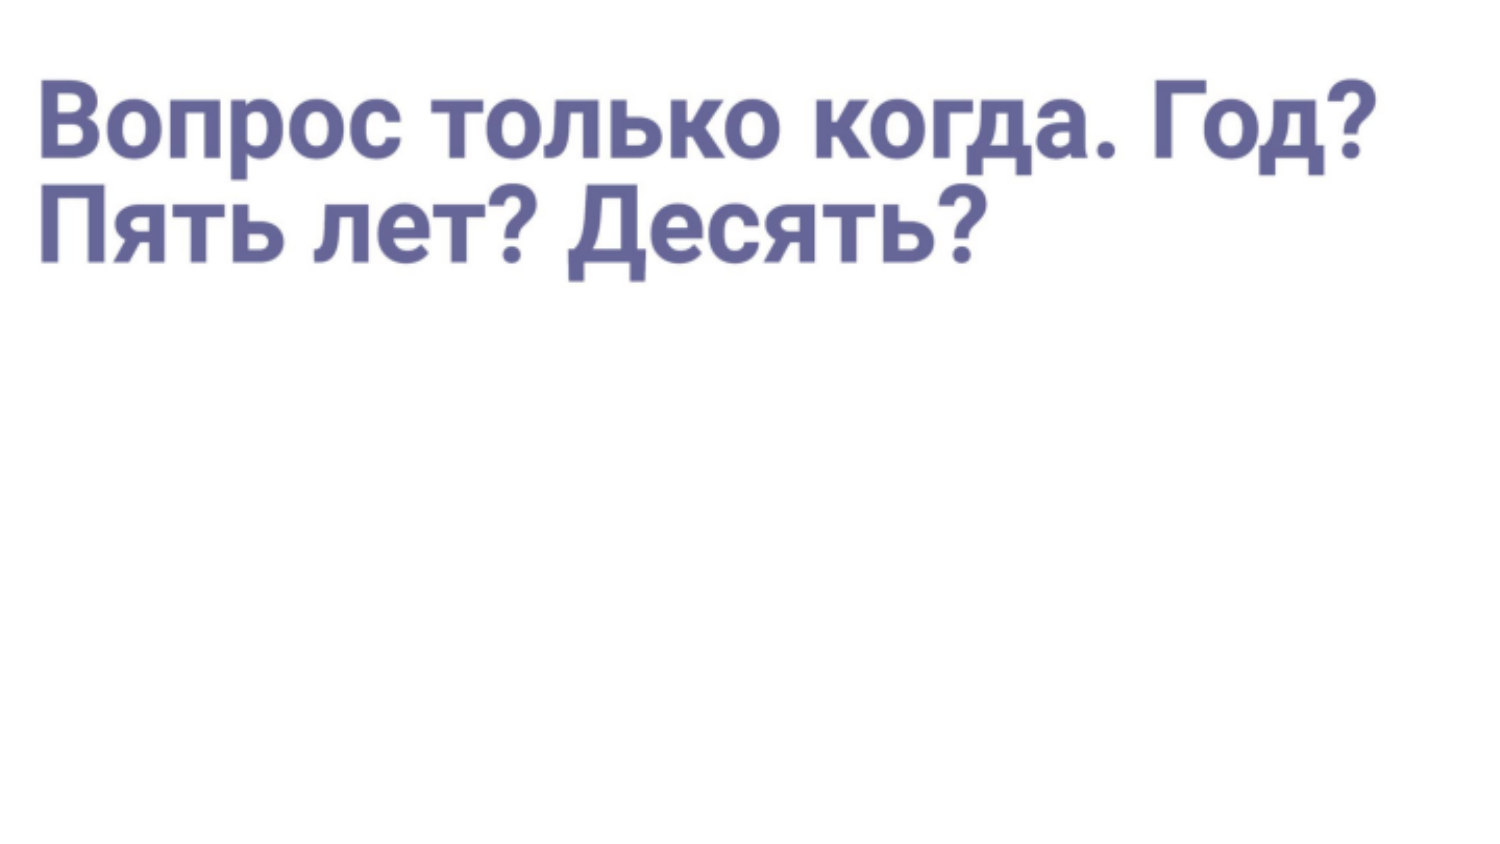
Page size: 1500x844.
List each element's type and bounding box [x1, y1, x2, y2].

picture [0, 25, 1450, 306]
